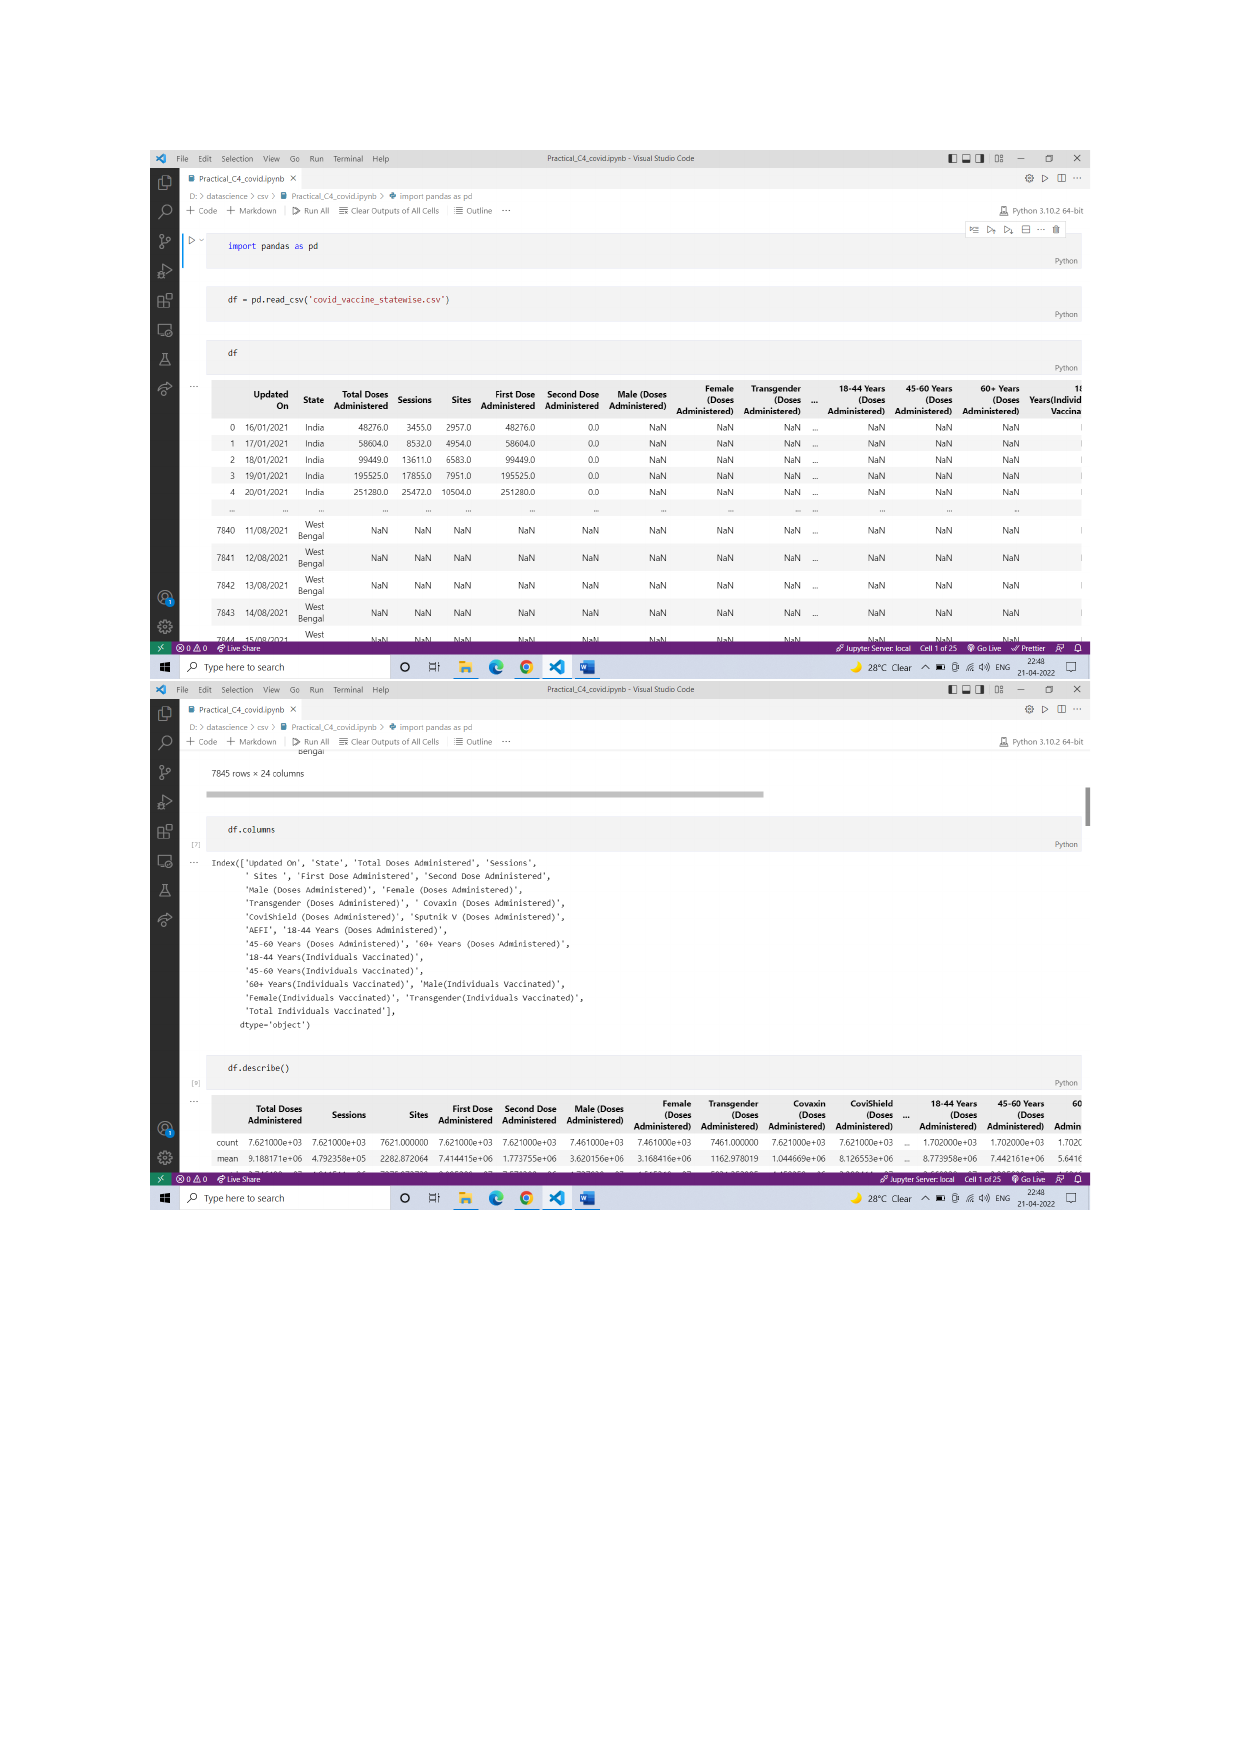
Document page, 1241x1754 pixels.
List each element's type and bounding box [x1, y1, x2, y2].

picture [150, 150, 1091, 679]
picture [150, 681, 1091, 1210]
